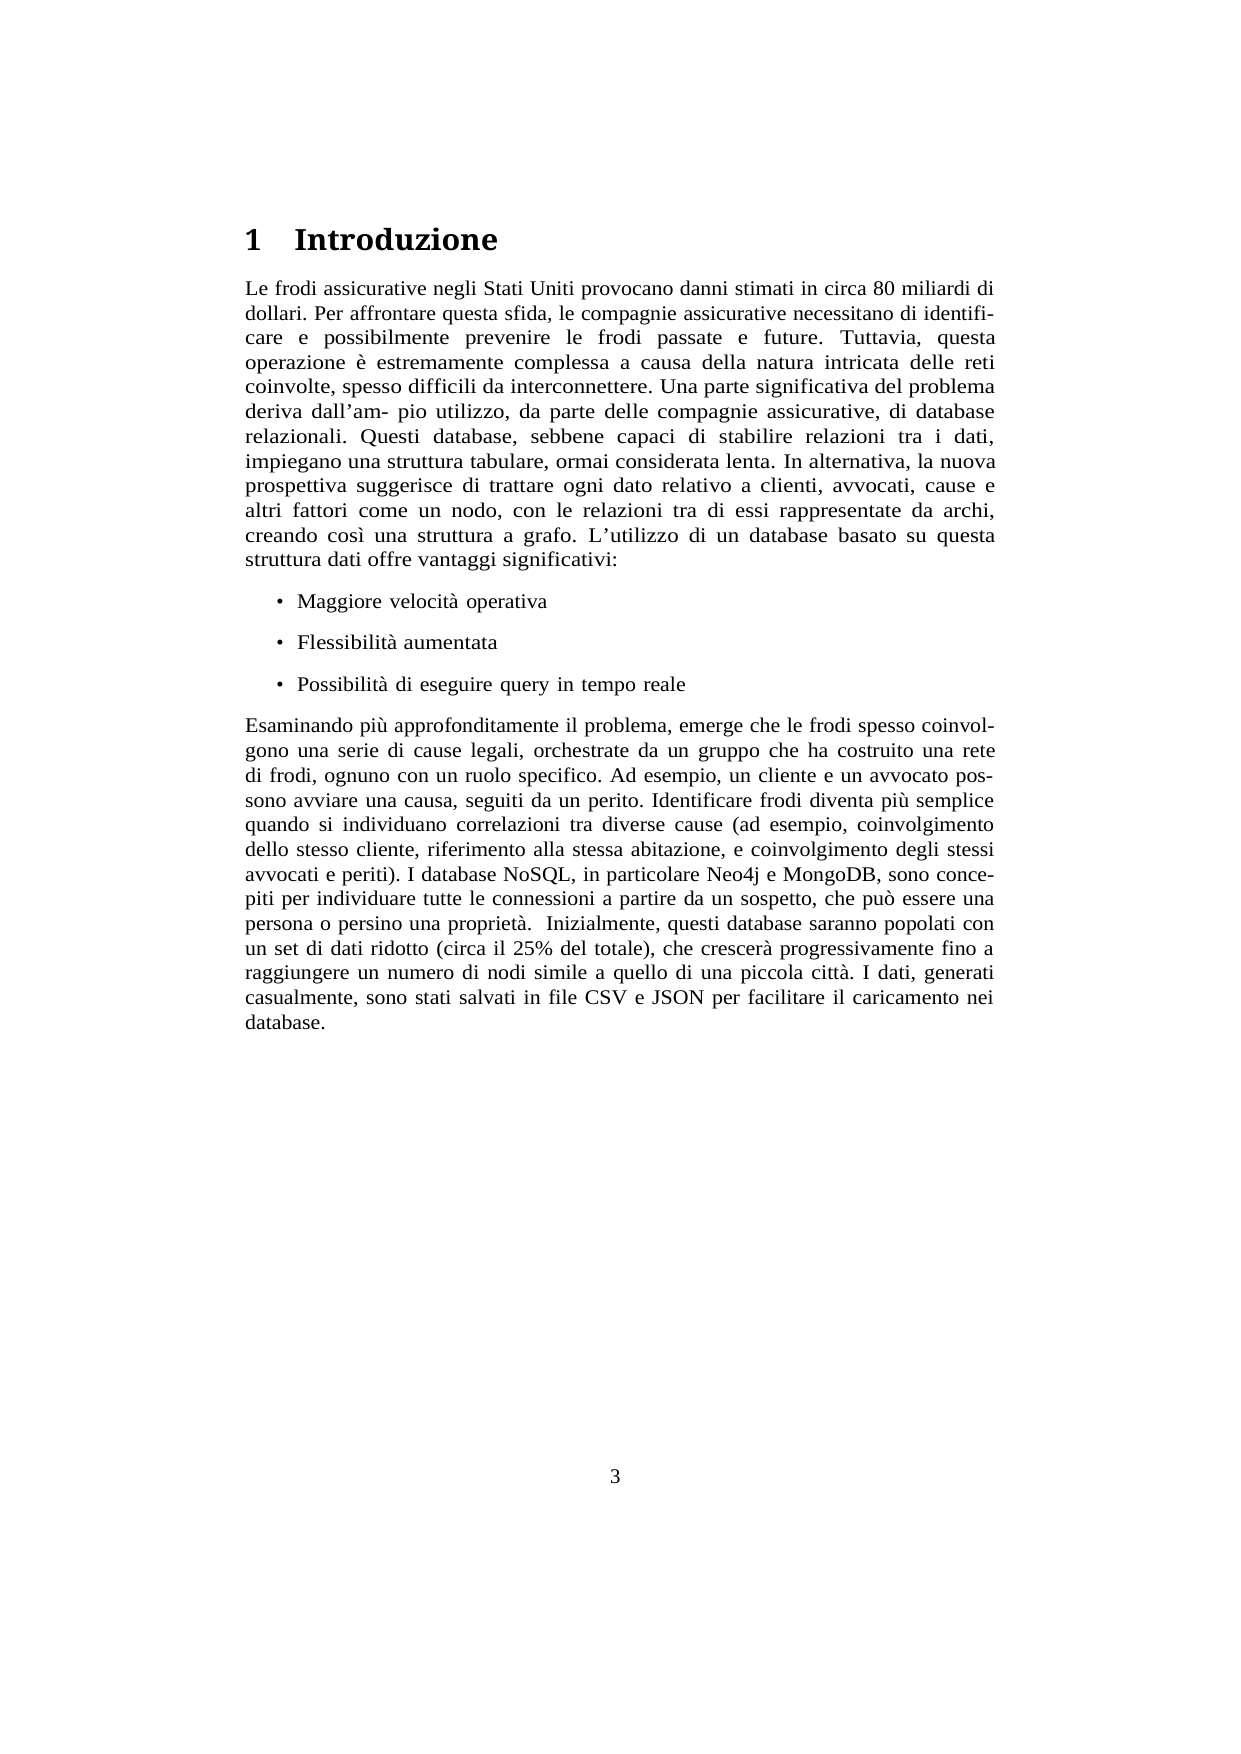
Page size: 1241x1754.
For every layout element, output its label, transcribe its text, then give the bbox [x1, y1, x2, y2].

text Le frodi assicurative negli Stati Uniti provocano danni stimati in circa 80 miliardi di dollari. Per affrontare questa sfida, le compagnie assicurative necessitano di identifi- care e possibilmente prevenire le frodi passate e future. Tuttavia, questa operazione è estremamente complessa a causa della natura intricata delle reti coinvolte, spesso difficili da interconnettere. Una parte significativa del problema deriva dall’am- pio utilizzo, da parte delle compagnie assicurative, di database relazionali. Questi database, sebbene capaci di stabilire relazioni tra i dati, impiegano una struttura tabulare, ormai considerata lenta. In alternativa, la nuova prospettiva suggerisce di trattare ogni dato relativo a clienti, avvocati, cause e altri fattori come un nodo, con le relazioni tra di essi rappresentate da archi, creando così una struttura a grafo. L’utilizzo di un database basato su questa struttura dati offre vantaggi significativi: [245, 276, 996, 571]
list Flessibilità aumentata [276, 630, 1065, 654]
text Esaminando più approfonditamente il problema, emerge che le frodi spesso coinvol- gono una serie di cause legali, orchestrate da un gruppo che ha costruito una rete di frodi, ognuno con un ruolo specifico. Ad esempio, un cliente e un avvocato pos- sono avviare una causa, seguiti da un perito. Identificare frodi diventa più semplice quando si individuano correlazioni tra diverse cause (ad esempio, coinvolgimento dello stesso cliente, riferimento alla stessa abitazione, e coinvolgimento degli stessi avvocati e periti). I database NoSQL, in particolare Neo4j e MongoDB, sono conce- piti per individuare tutte le connessioni a partire da un sospetto, che può essere una persona o persino una proprietà. Inizialmente, questi database saranno popolati con un set di dati ridotto (circa il 25% del totale), che crescerà progressivamente fino a raggiungere un numero di nodi simile a quello di una piccola città. I dati, generati casualmente, sono stati salvati in file CSV e JSON per facilitare il caricamento nei database. [245, 713, 996, 1034]
subtitle Introduzione [245, 219, 1065, 258]
list Maggiore velocità operativa [276, 588, 1065, 613]
list Possibilità di eseguire query in tempo reale [276, 672, 1065, 696]
